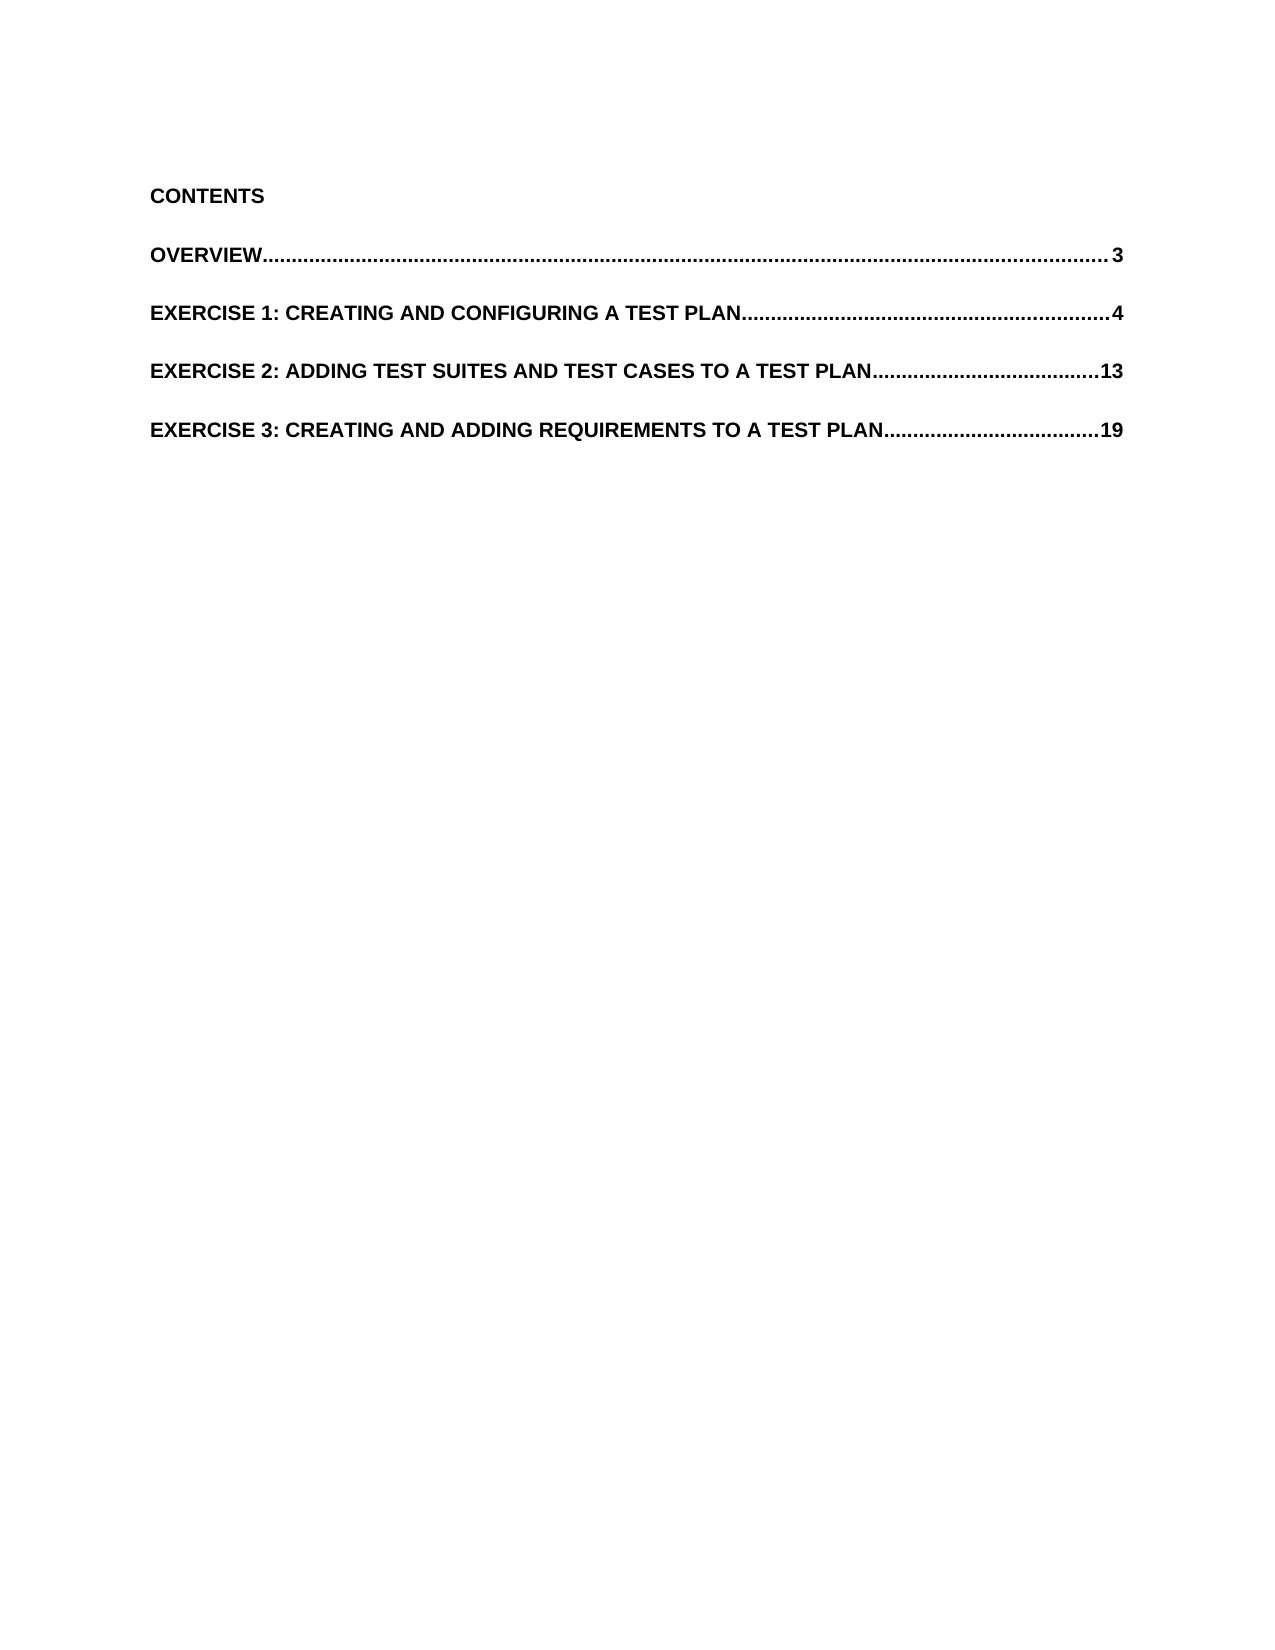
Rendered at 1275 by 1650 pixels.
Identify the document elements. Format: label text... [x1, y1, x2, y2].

text Exercise 3: Creating and Adding Requirements to a Test Plan 19 [150, 412, 1125, 442]
text Contents [150, 179, 1125, 208]
text Overview 3 [150, 237, 1125, 267]
text Exercise 1: Creating and Configuring a Test Plan 4 [150, 296, 1125, 325]
text Exercise 2: Adding Test Suites and Test Cases to a Test Plan 13 [150, 354, 1125, 383]
